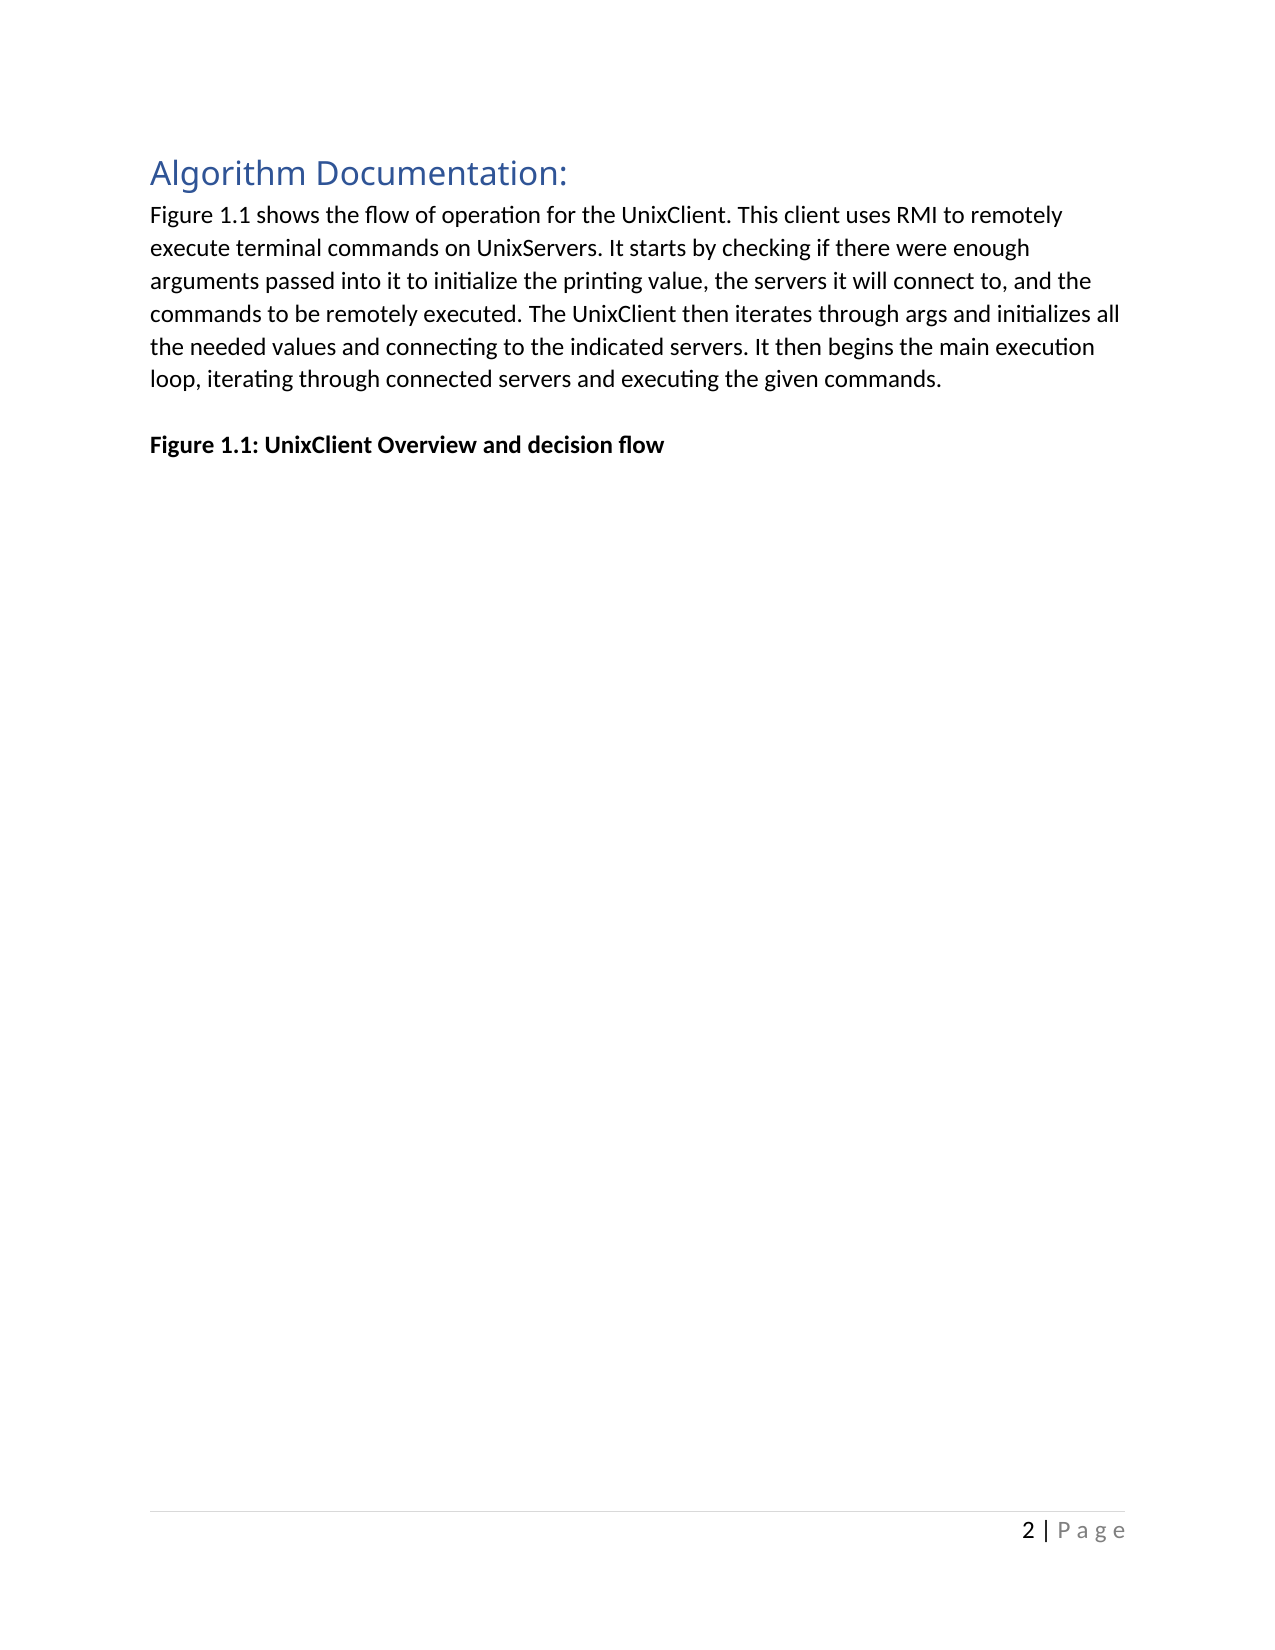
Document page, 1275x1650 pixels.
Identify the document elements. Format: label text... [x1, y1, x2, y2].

text Figure 1.1: UnixClient Overview and decision flow [150, 429, 1125, 460]
text Figure 1.1 shows the flow of operation for the UnixClient. This client uses RMI to remotely execute terminal commands on UnixServers. It starts by checking if there were enough arguments passed into it to initialize the printing value, the servers it will connect to, and the commands to be remotely executed. The UnixClient then iterates through args and initializes all the needed values and connecting to the indicated servers. It then begins the main execution loop, iterating through connected servers and executing the given commands. [150, 199, 1125, 394]
subtitle Algorithm Documentation: [150, 150, 1125, 195]
